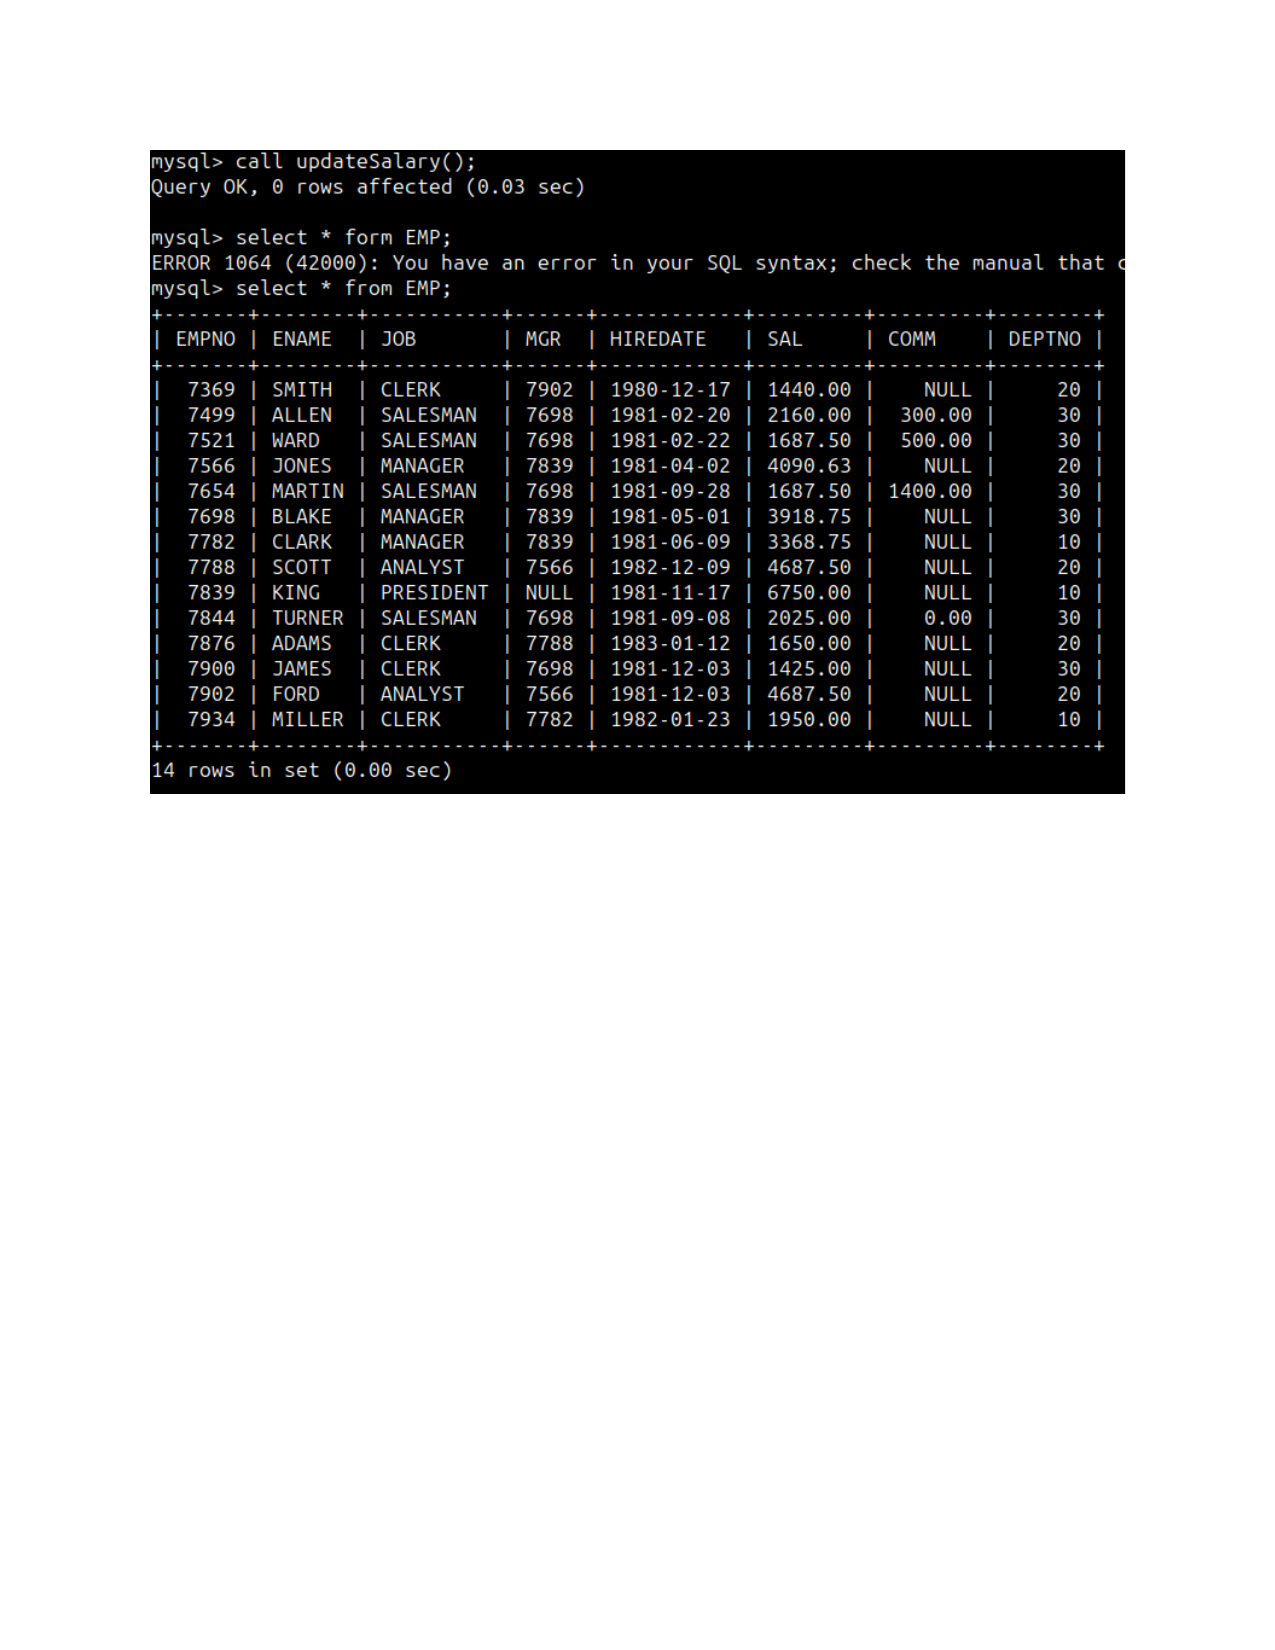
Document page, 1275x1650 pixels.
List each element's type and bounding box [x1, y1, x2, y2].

picture [150, 150, 1125, 794]
